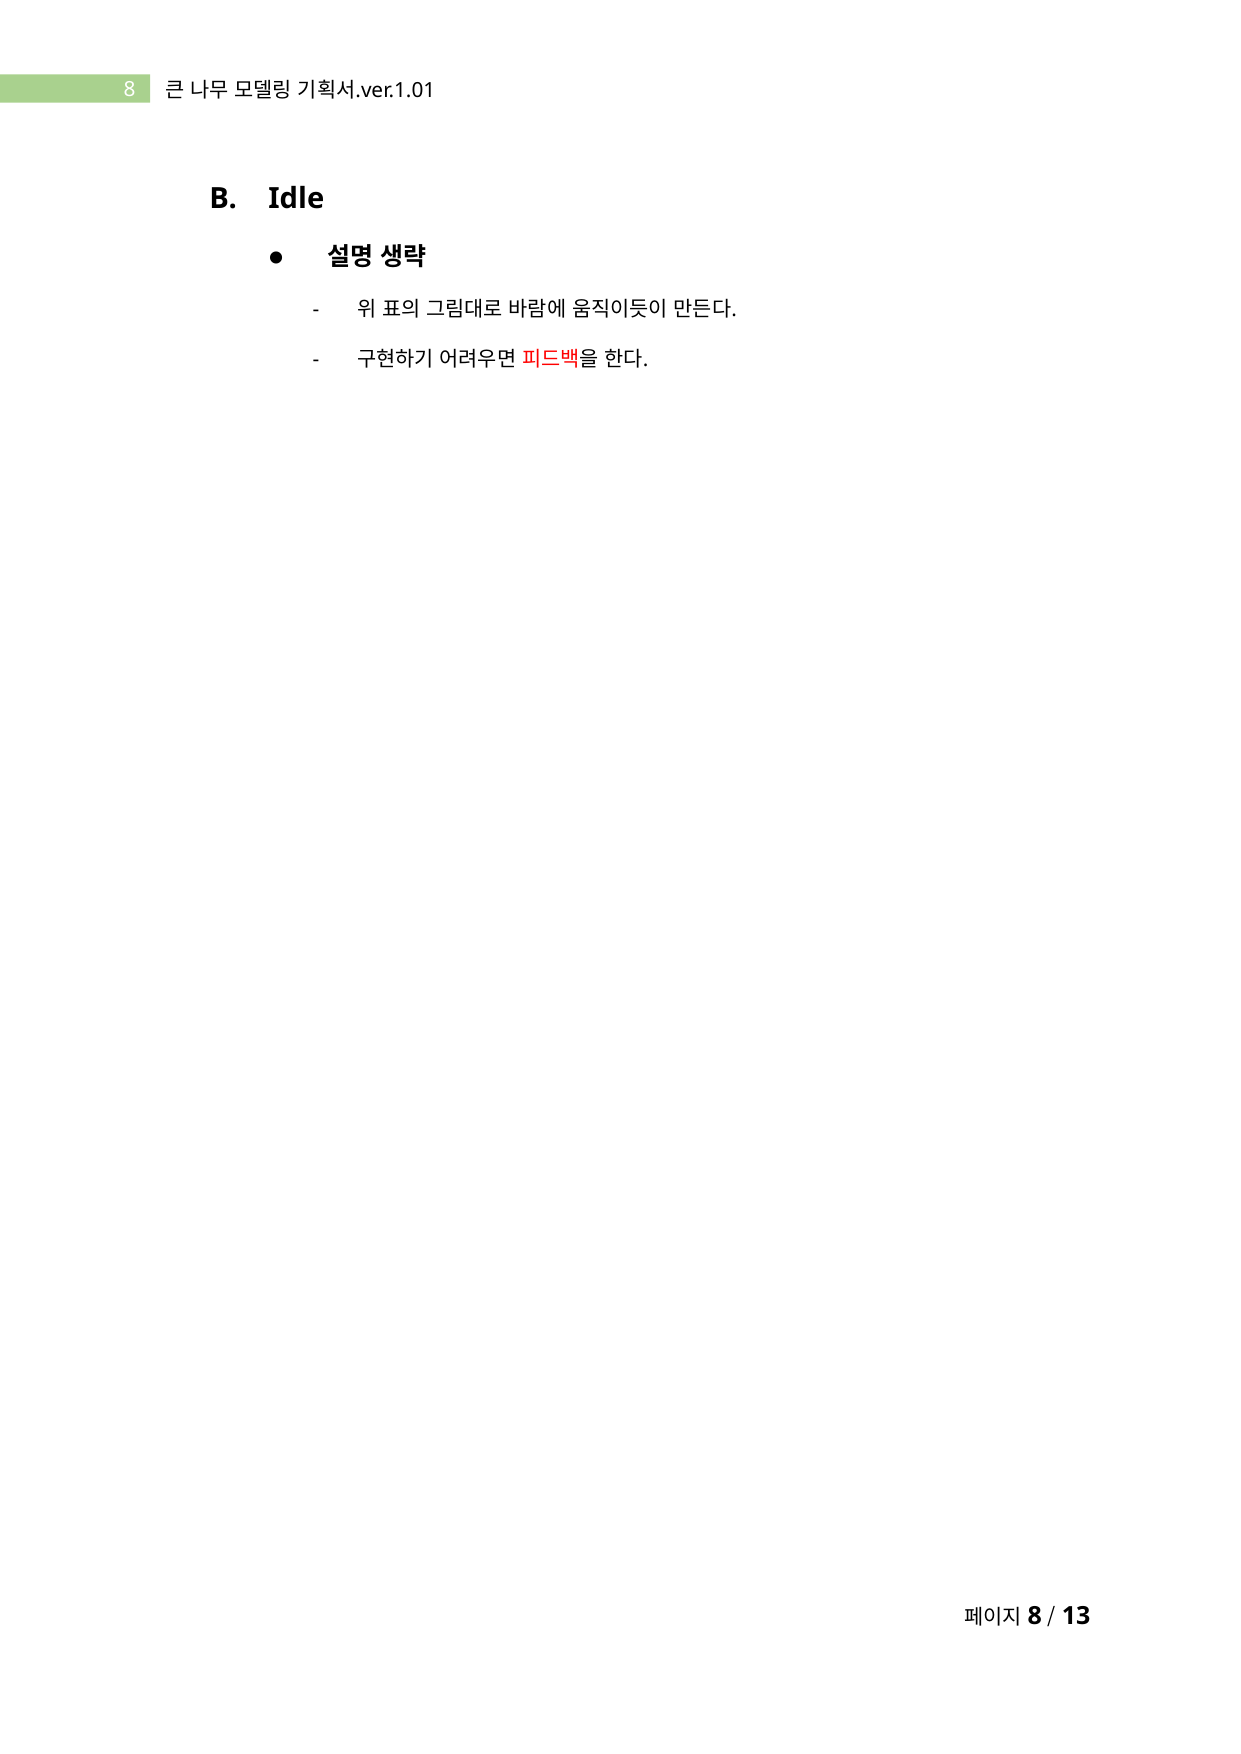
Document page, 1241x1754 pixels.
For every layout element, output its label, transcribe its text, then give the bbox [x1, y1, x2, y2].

list 구현하기 어려우면 피드백을 한다. [312, 342, 1090, 372]
list 위 표의 그림대로 바람에 움직이듯이 만든다. [312, 292, 1090, 323]
list Idle [209, 177, 1090, 217]
list 설명 생략 [268, 237, 1090, 273]
